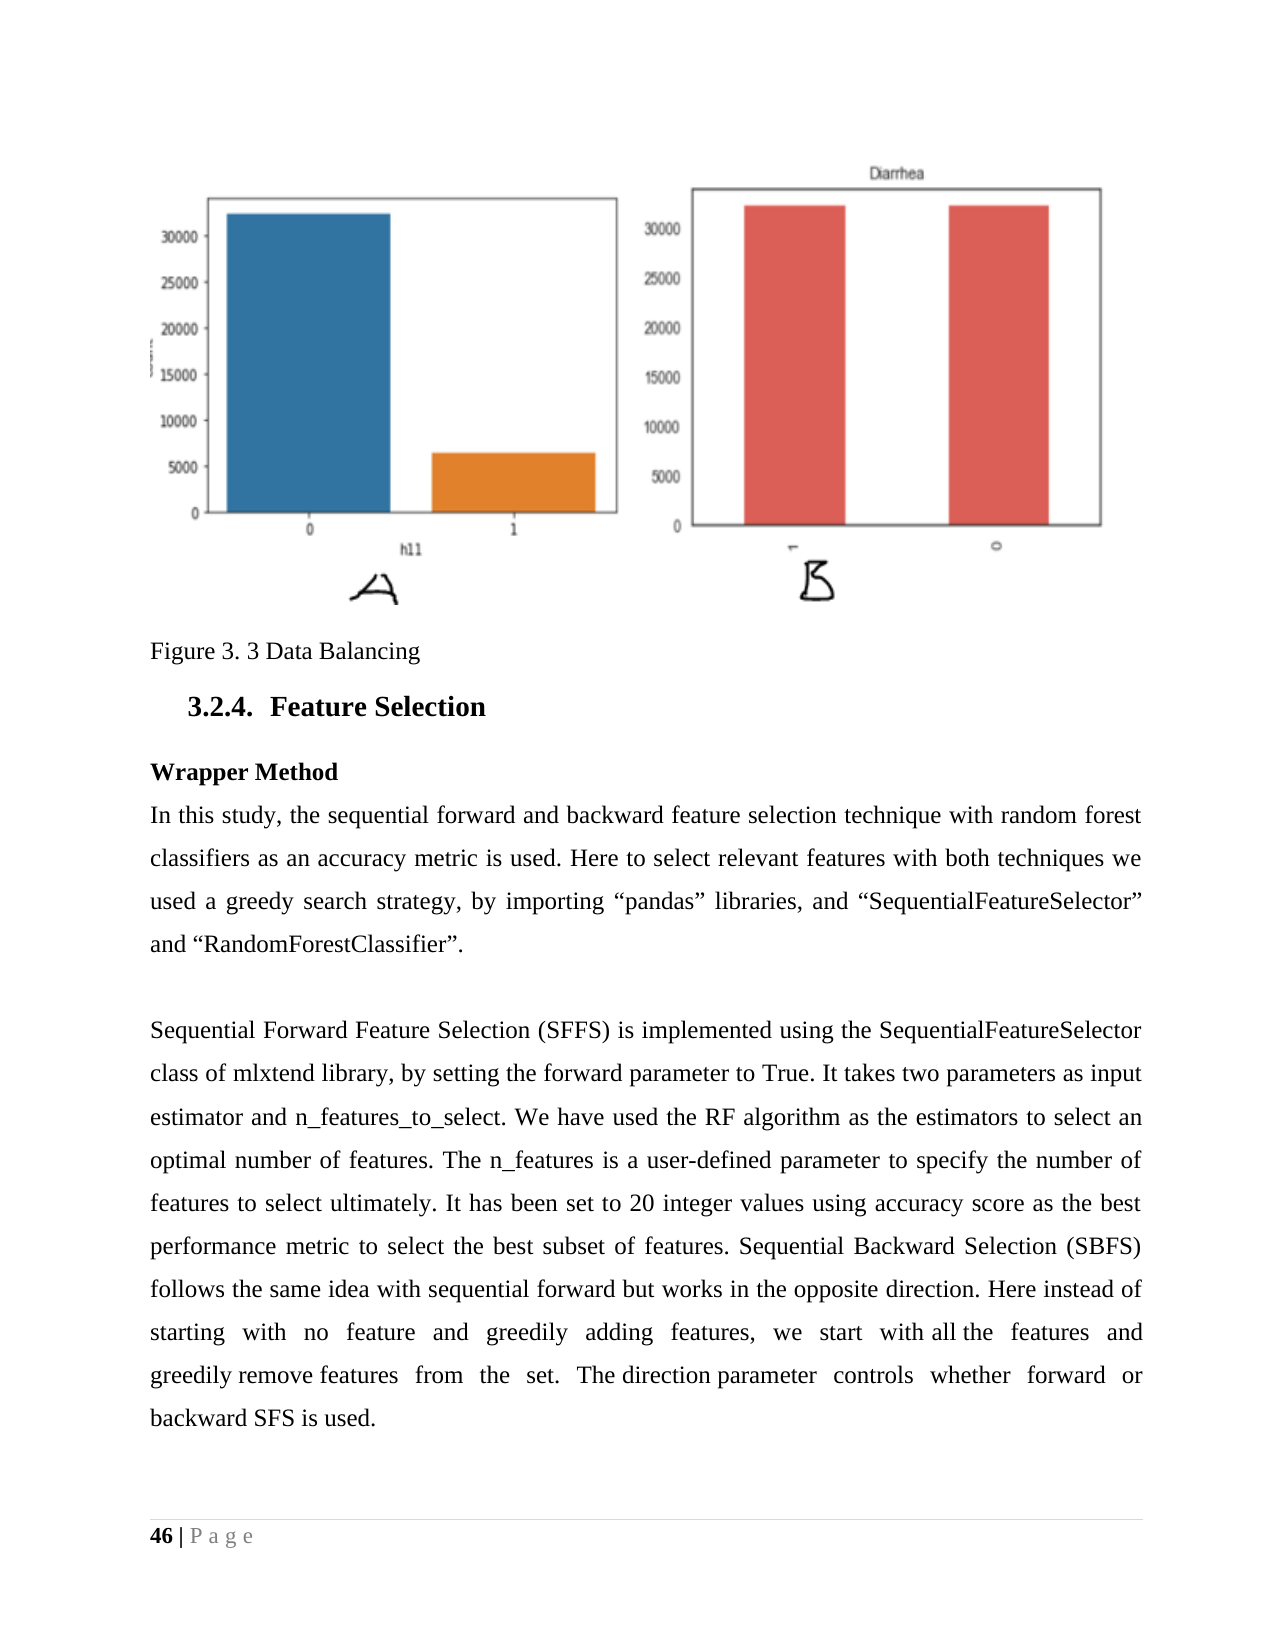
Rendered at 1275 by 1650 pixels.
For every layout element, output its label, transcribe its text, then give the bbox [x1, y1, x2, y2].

picture [150, 150, 1121, 605]
text Wrapper Method [150, 757, 1143, 785]
subtitle Feature Selection [187, 689, 1143, 723]
text In this study, the sequential forward and backward feature selection technique with random forest classifiers as an accuracy metric is used. Here to select relevant features with both techniques we used a greedy search strategy, by importing “pandas” libraries, and “SequentialFeatureSelector” and “RandomForestClassifier”. [150, 800, 1143, 958]
text Sequential Forward Feature Selection (SFFS) is implemented using the SequentialFeatureSelector class of mlxtend library, by setting the forward parameter to True. It takes two parameters as input estimator and n_features_to_select. We have used the RF algorithm as the estimators to select an optimal number of features. The n_features is a user-defined parameter to specify the number of features to select ultimately. It has been set to 20 integer values using accuracy score as the best performance metric to select the best subset of features. Sequential Backward Selection (SBFS) follows the same idea with sequential forward but works in the opposite direction. Here instead of starting with no feature and greedily adding features, we start with all the features and greedily remove features from the set. The direction parameter controls whether forward or backward SFS is used. [150, 1015, 1143, 1432]
